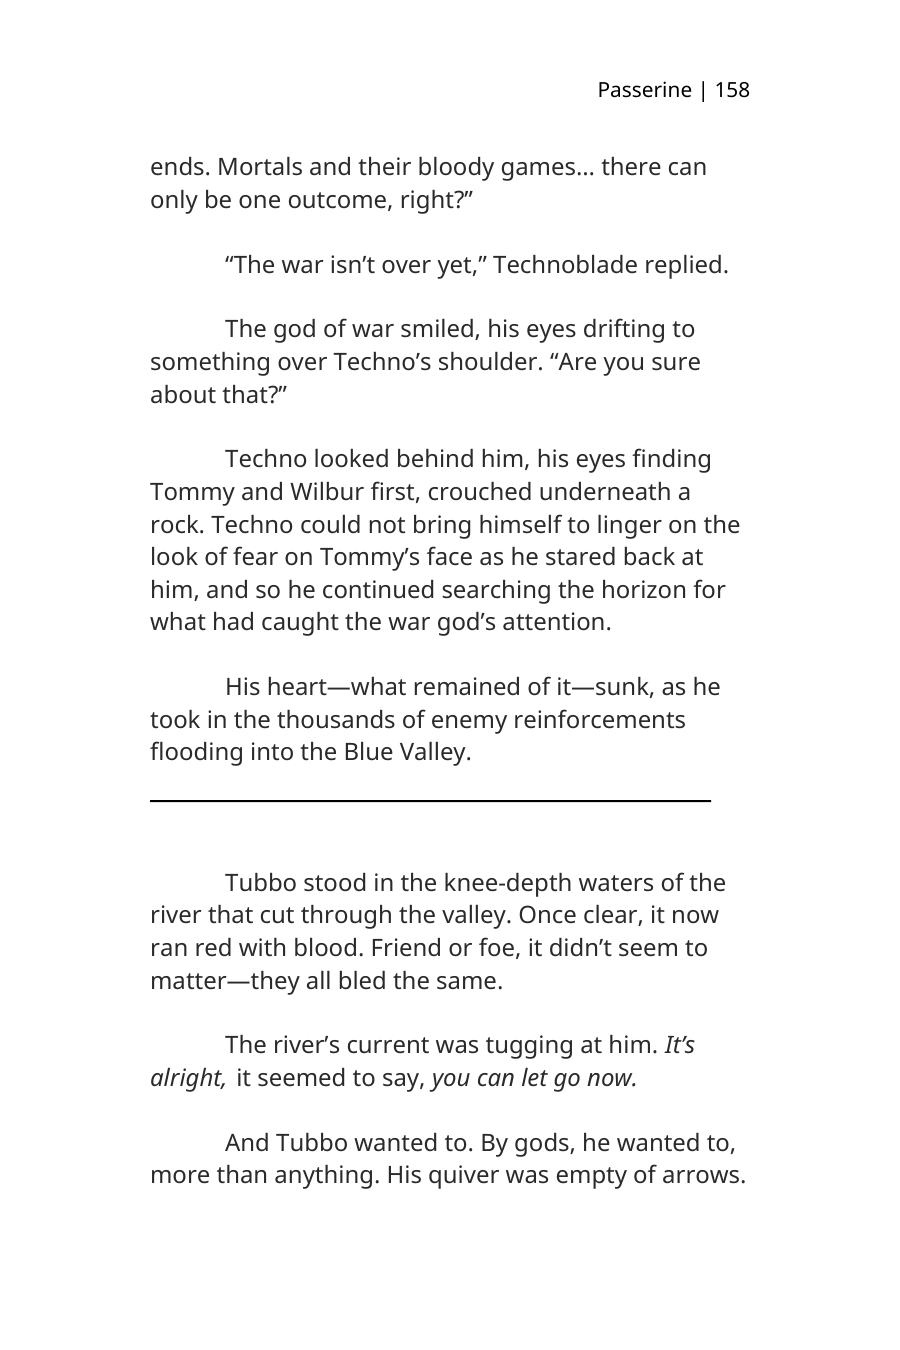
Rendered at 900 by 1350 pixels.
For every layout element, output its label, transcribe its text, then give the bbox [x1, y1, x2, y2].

text His heart—what remained of it—sunk, as he took in the thousands of enemy reinforcements flooding into the Blue Valley. [150, 670, 750, 768]
text The god of war smiled, his eyes drifting to something over Techno’s shoulder. “Are you sure about that?” [150, 312, 750, 410]
text Tubbo stood in the knee-depth waters of the river that cut through the valley. Once clear, it now ran red with blood. Friend or foe, it didn’t seem to matter—they all bled the same. [150, 866, 750, 996]
text Techno looked behind him, his eyes finding Tommy and Wilbur first, crouched underneath a rock. Techno could not bring himself to linger on the look of fear on Tommy’s face as he stared back at him, and so he continued searching the horizon for what had caught the war god’s attention. [150, 442, 750, 638]
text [150, 1126, 750, 1191]
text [150, 150, 750, 215]
text The river’s current was tugging at him. It’s alright, it seemed to say, you can let go now. [150, 1028, 750, 1093]
text “The war isn’t over yet,” Technoblade replied. [150, 247, 750, 280]
